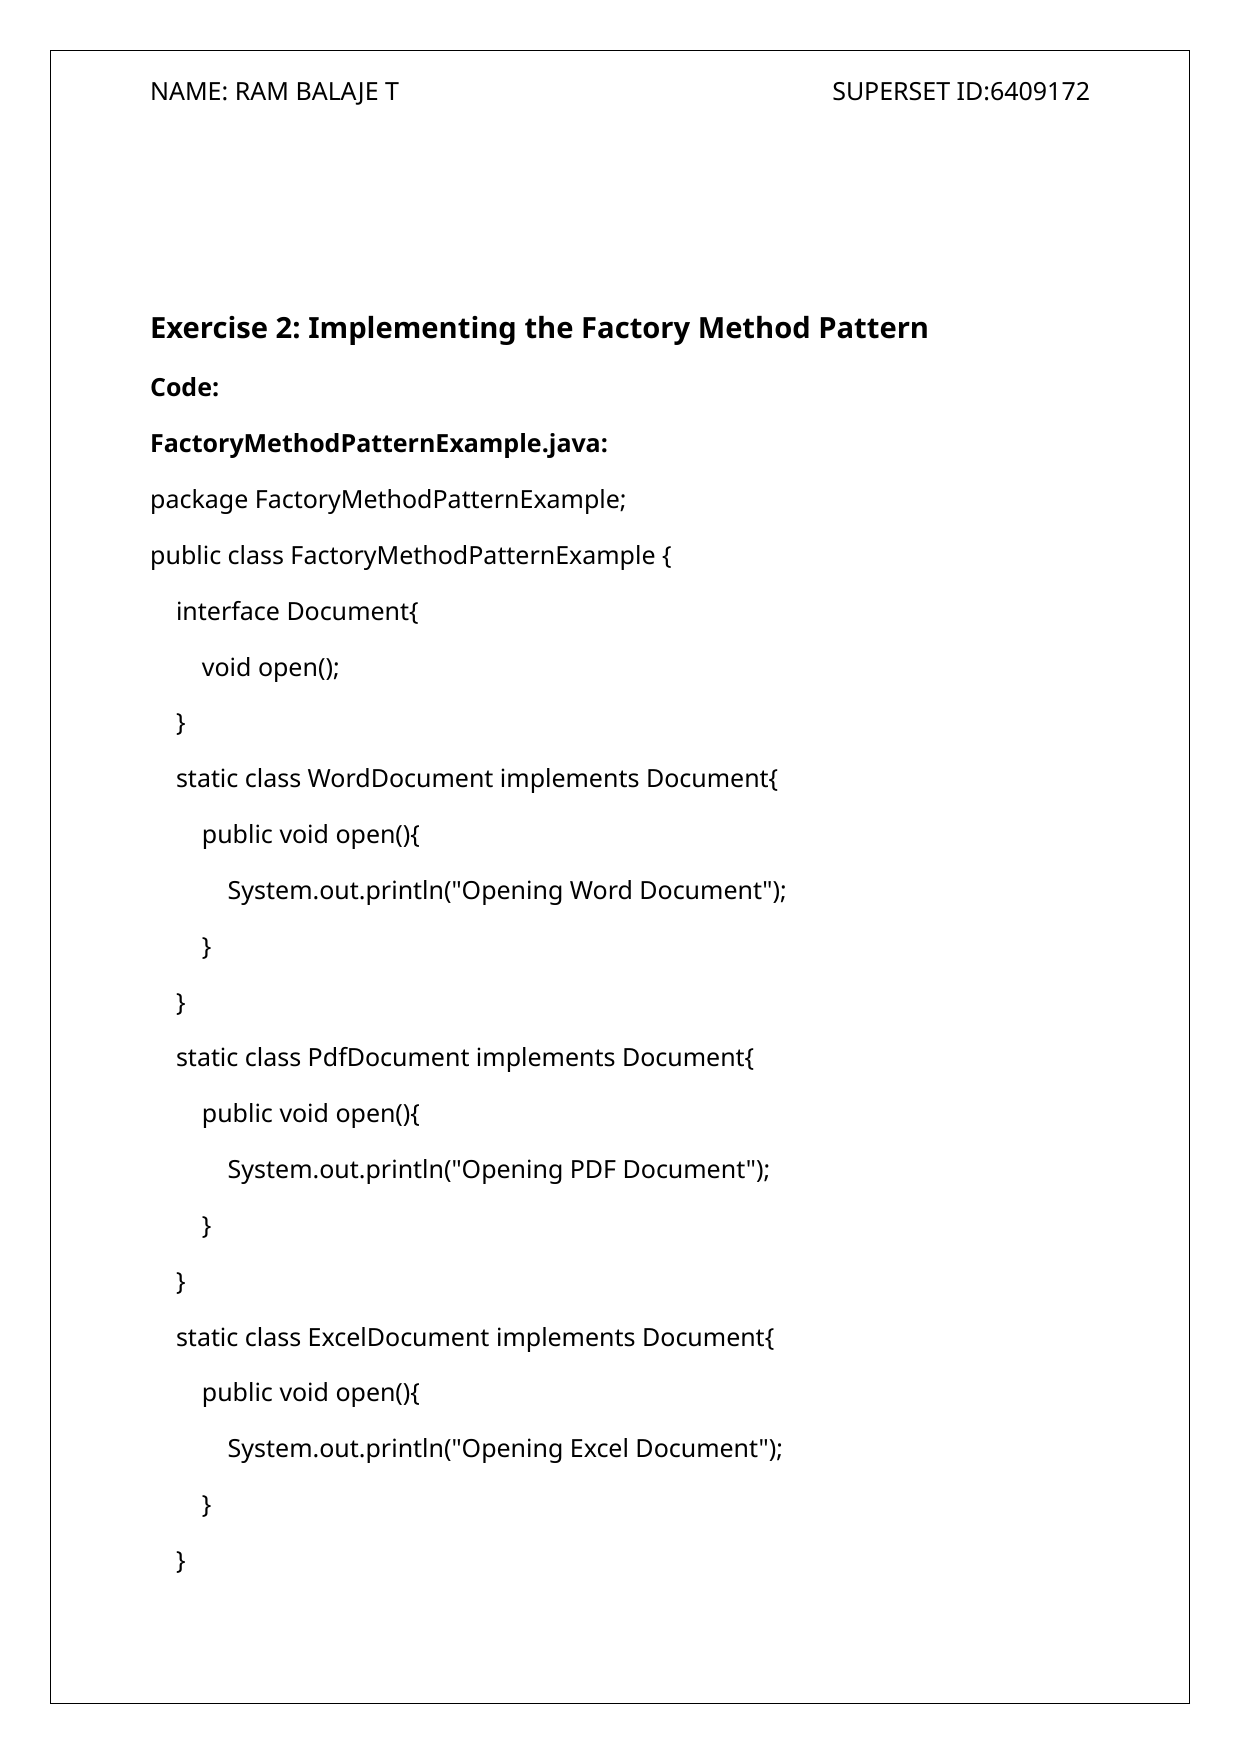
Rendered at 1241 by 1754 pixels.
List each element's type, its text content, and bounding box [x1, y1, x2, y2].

text static class WordDocument implements Document{ [150, 761, 1090, 795]
text public void open(){ [150, 1375, 1090, 1409]
text Exercise 2: Implementing the Factory Method Pattern [150, 308, 1090, 347]
text Code: [150, 370, 1090, 404]
text } [150, 928, 1090, 962]
text public class FactoryMethodPatternExample { [150, 538, 1090, 572]
text } [150, 1543, 1090, 1577]
text } [150, 984, 1090, 1018]
text package FactoryMethodPatternExample; [150, 482, 1090, 516]
text void open(); [150, 649, 1090, 683]
text } [150, 1263, 1090, 1297]
text public void open(){ [150, 817, 1090, 851]
text } [150, 1487, 1090, 1521]
text static class PdfDocument implements Document{ [150, 1040, 1090, 1074]
text System.out.println("Opening Excel Document"); [150, 1431, 1090, 1465]
text static class ExcelDocument implements Document{ [150, 1319, 1090, 1353]
text System.out.println("Opening PDF Document"); [150, 1152, 1090, 1186]
text } [150, 1208, 1090, 1242]
text interface Document{ [150, 593, 1090, 627]
text FactoryMethodPatternExample.java: [150, 426, 1090, 460]
text System.out.println("Opening Word Document"); [150, 873, 1090, 907]
text public void open(){ [150, 1096, 1090, 1130]
text } [150, 705, 1090, 739]
